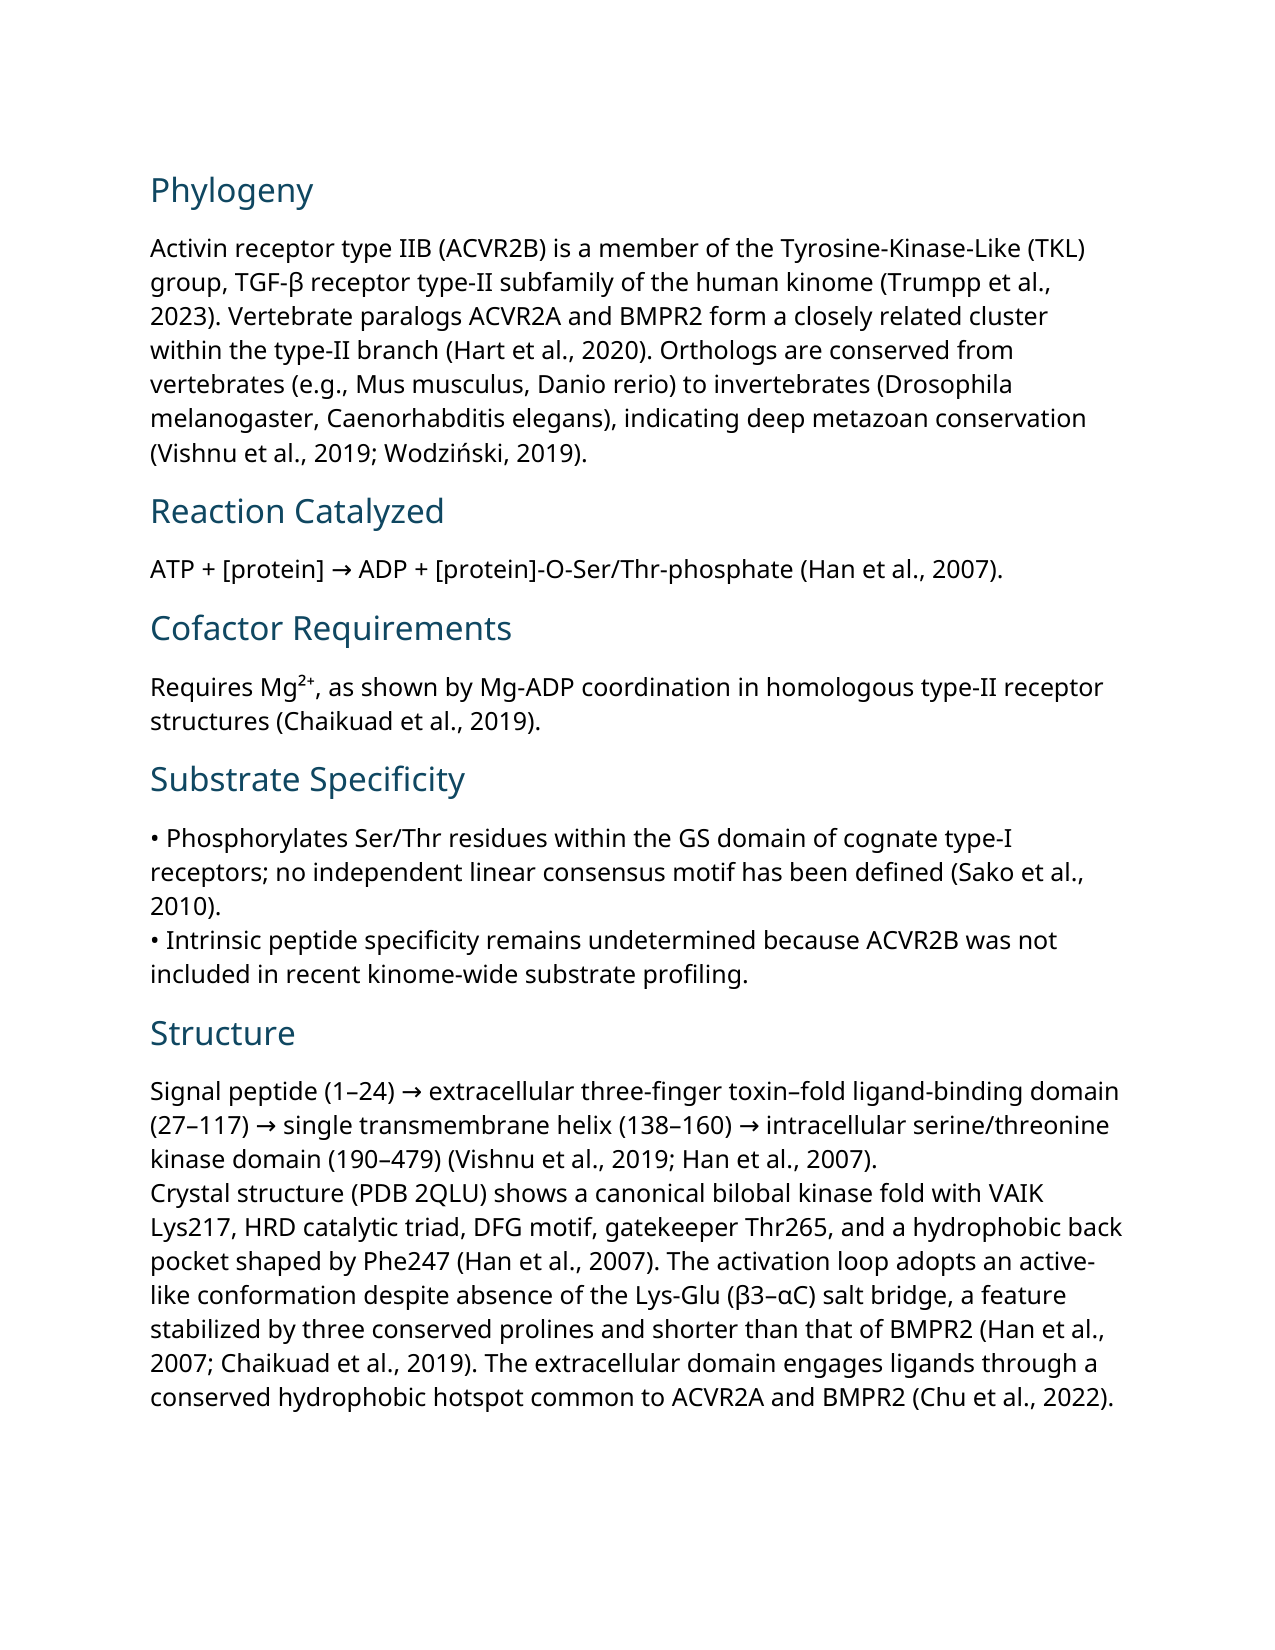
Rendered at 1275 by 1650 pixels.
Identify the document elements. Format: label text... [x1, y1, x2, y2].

subtitle Phylogeny [150, 167, 1125, 212]
subtitle Cofactor Requirements [150, 605, 1125, 650]
subtitle Reaction Catalyzed [150, 488, 1125, 533]
subtitle Substrate Specificity [150, 756, 1125, 801]
text Requires Mg²⁺, as shown by Mg-ADP coordination in homologous type-II receptor structures (Chaikuad et al., 2019). [150, 669, 1125, 737]
subtitle Structure [150, 1009, 1125, 1055]
text • Phosphorylates Ser/Thr residues within the GS domain of cognate type-I receptors; no independent linear consensus motif has been defined (Sako et al., 2010). • Intrinsic peptide specificity remains undetermined because ACVR2B was not included in recent kinome-wide substrate profiling. [150, 820, 1125, 991]
text Activin receptor type IIB (ACVR2B) is a member of the Tyrosine-Kinase-Like (TKL) group, TGF-β receptor type-II subfamily of the human kinome (Trumpp et al., 2023). Vertebrate paralogs ACVR2A and BMPR2 form a closely related cluster within the type-II branch (Hart et al., 2020). Orthologs are conserved from vertebrates (e.g., Mus musculus, Danio rerio) to invertebrates (Drosophila melanogaster, Caenorhabditis elegans), indicating deep metazoan conservation (Vishnu et al., 2019; Wodziński, 2019). [150, 231, 1125, 469]
text ATP + [protein] → ADP + [protein]-O-Ser/Thr-phosphate (Han et al., 2007). [150, 552, 1125, 586]
text Signal peptide (1–24) → extracellular three-finger toxin–fold ligand-binding domain (27–117) → single transmembrane helix (138–160) → intracellular serine/threonine kinase domain (190–479) (Vishnu et al., 2019; Han et al., 2007). Crystal structure (PDB 2QLU) shows a canonical bilobal kinase fold with VAIK Lys217, HRD catalytic triad, DFG motif, gatekeeper Thr265, and a hydrophobic back pocket shaped by Phe247 (Han et al., 2007). The activation loop adopts an active-like conformation despite absence of the Lys-Glu (β3–αC) salt bridge, a feature stabilized by three conserved prolines and shorter than that of BMPR2 (Han et al., 2007; Chaikuad et al., 2019). The extracellular domain engages ligands through a conserved hydrophobic hotspot common to ACVR2A and BMPR2 (Chu et al., 2022). [150, 1073, 1125, 1414]
